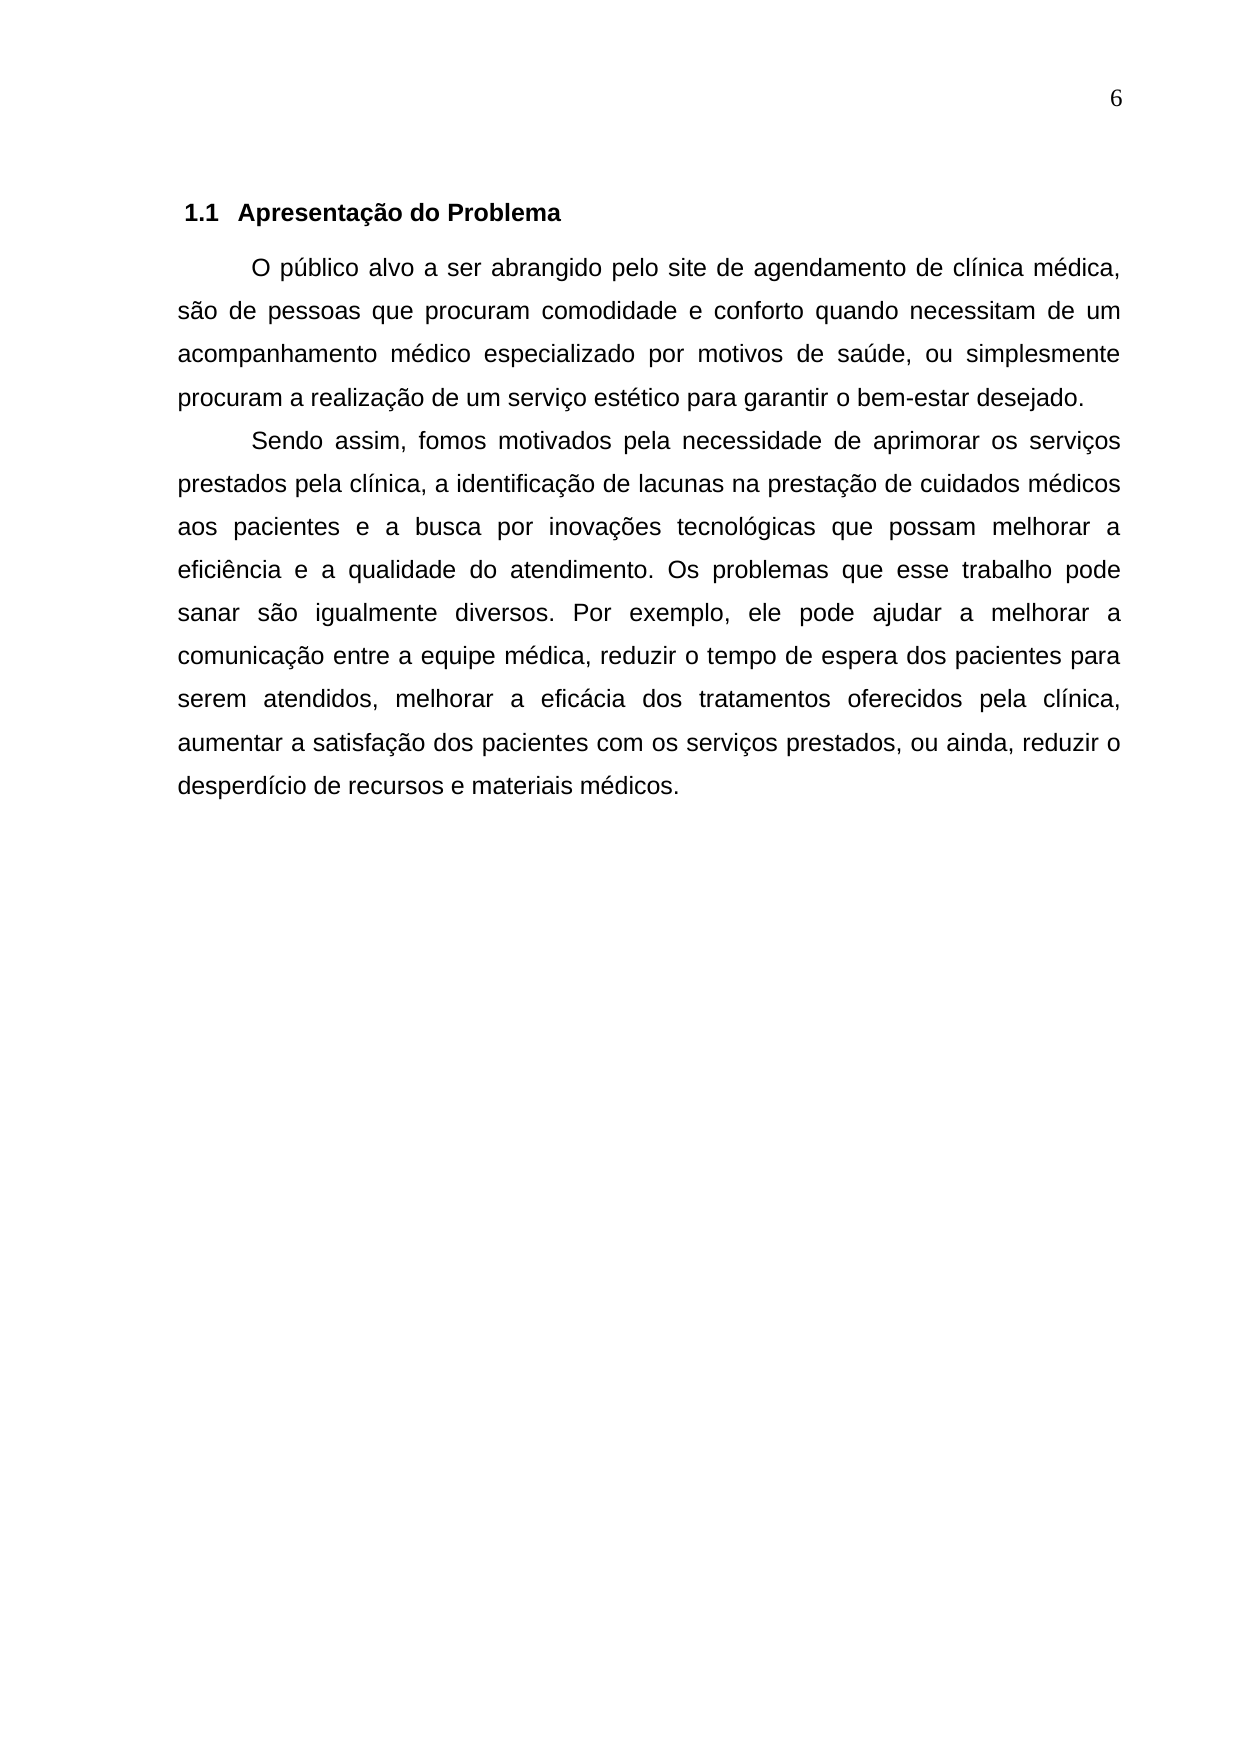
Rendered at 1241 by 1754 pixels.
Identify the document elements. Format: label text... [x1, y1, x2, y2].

text Sendo assim, fomos motivados pela necessidade de aprimorar os serviços prestados pela clínica, a identificação de lacunas na prestação de cuidados médicos aos pacientes e a busca por inovações tecnológicas que possam melhorar a eficiência e a qualidade do atendimento. Os problemas que esse trabalho pode sanar são igualmente diversos. Por exemplo, ele pode ajudar a melhorar a comunicação entre a equipe médica, reduzir o tempo de espera dos pacientes para serem atendidos, melhorar a eficácia dos tratamentos oferecidos pela clínica, aumentar a satisfação dos pacientes com os serviços prestados, ou ainda, reduzir o desperdício de recursos e materiais médicos. [177, 426, 1122, 799]
subtitle Apresentação do Problema [177, 198, 1122, 226]
text O público alvo a ser abrangido pelo site de agendamento de clínica médica, são de pessoas que procuram comodidade e conforto quando necessitam de um acompanhamento médico especializado por motivos de saúde, ou simplesmente procuram a realização de um serviço estético para garantir o bem-estar desejado. [177, 253, 1122, 411]
